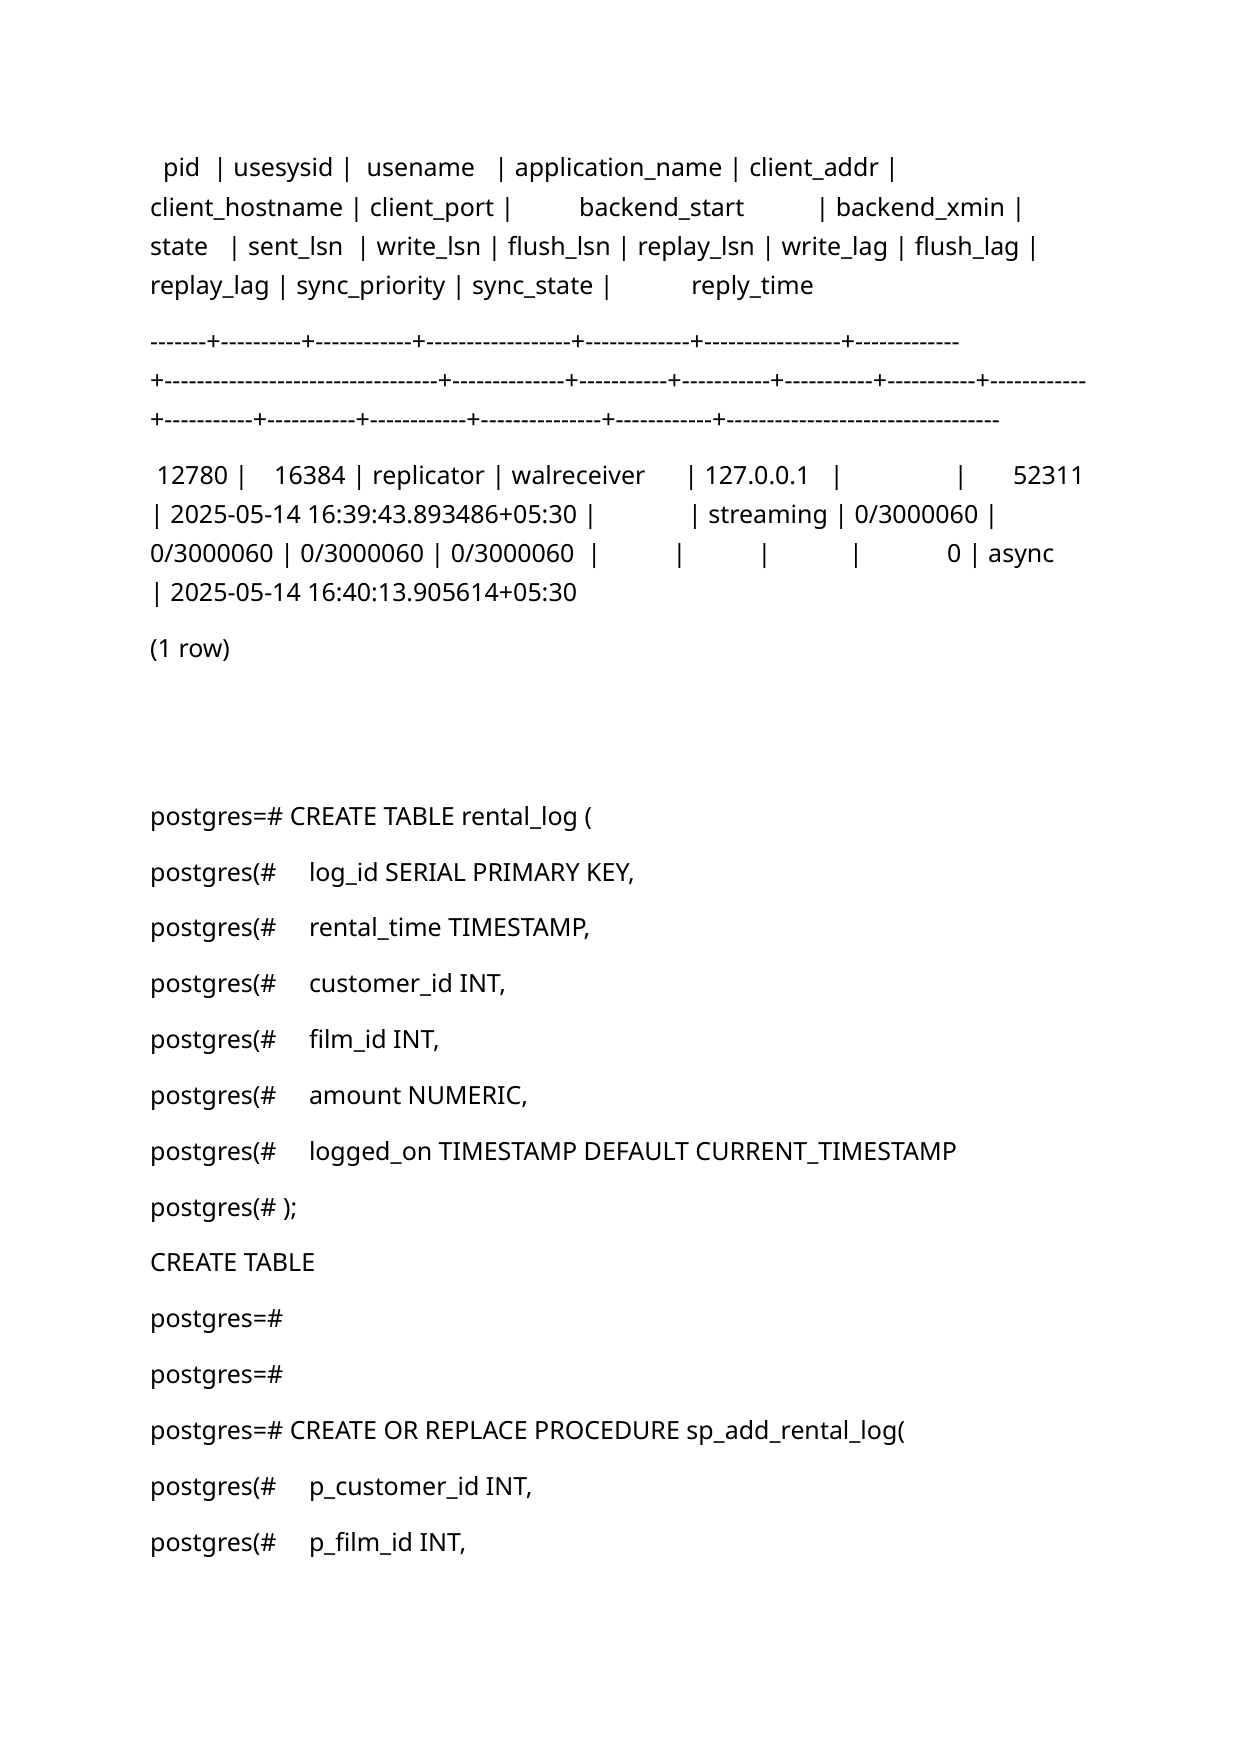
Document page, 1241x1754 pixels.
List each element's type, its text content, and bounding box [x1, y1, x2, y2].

text postgres(# logged_on TIMESTAMP DEFAULT CURRENT_TIMESTAMP [150, 1133, 1090, 1167]
text postgres(# customer_id INT, [150, 966, 1090, 1000]
text postgres=# CREATE TABLE rental_log ( [150, 798, 1090, 832]
text postgres(# amount NUMERIC, [150, 1077, 1090, 1112]
text postgres=# [150, 1301, 1090, 1335]
text CREATE TABLE [150, 1245, 1090, 1279]
text (1 row) [150, 631, 1090, 665]
text -------+----------+------------+------------------+-------------+-----------------+-------------+----------------------------------+--------------+-----------+-----------+-----------+-----------+------------+-----------+-----------+------------+---------------+------------+---------------------------------- [150, 323, 1090, 436]
text postgres(# rental_time TIMESTAMP, [150, 910, 1090, 944]
text postgres(# ); [150, 1189, 1090, 1223]
text postgres(# p_customer_id INT, [150, 1468, 1090, 1502]
text postgres=# CREATE OR REPLACE PROCEDURE sp_add_rental_log( [150, 1412, 1090, 1447]
text postgres(# film_id INT, [150, 1022, 1090, 1056]
text postgres=# [150, 1357, 1090, 1391]
text pid | usesysid | usename | application_name | client_addr | client_hostname | client_port | backend_start | backend_xmin | state | sent_lsn | write_lsn | flush_lsn | replay_lsn | write_lag | flush_lag | replay_lag | sync_priority | sync_state | reply_time [150, 150, 1090, 302]
text 12780 | 16384 | replicator | walreceiver | 127.0.0.1 | | 52311 | 2025-05-14 16:39:43.893486+05:30 | | streaming | 0/3000060 | 0/3000060 | 0/3000060 | 0/3000060 | | | | 0 | async | 2025-05-14 16:40:13.905614+05:30 [150, 457, 1090, 609]
text postgres(# p_film_id INT, [150, 1524, 1090, 1558]
text postgres(# log_id SERIAL PRIMARY KEY, [150, 854, 1090, 888]
